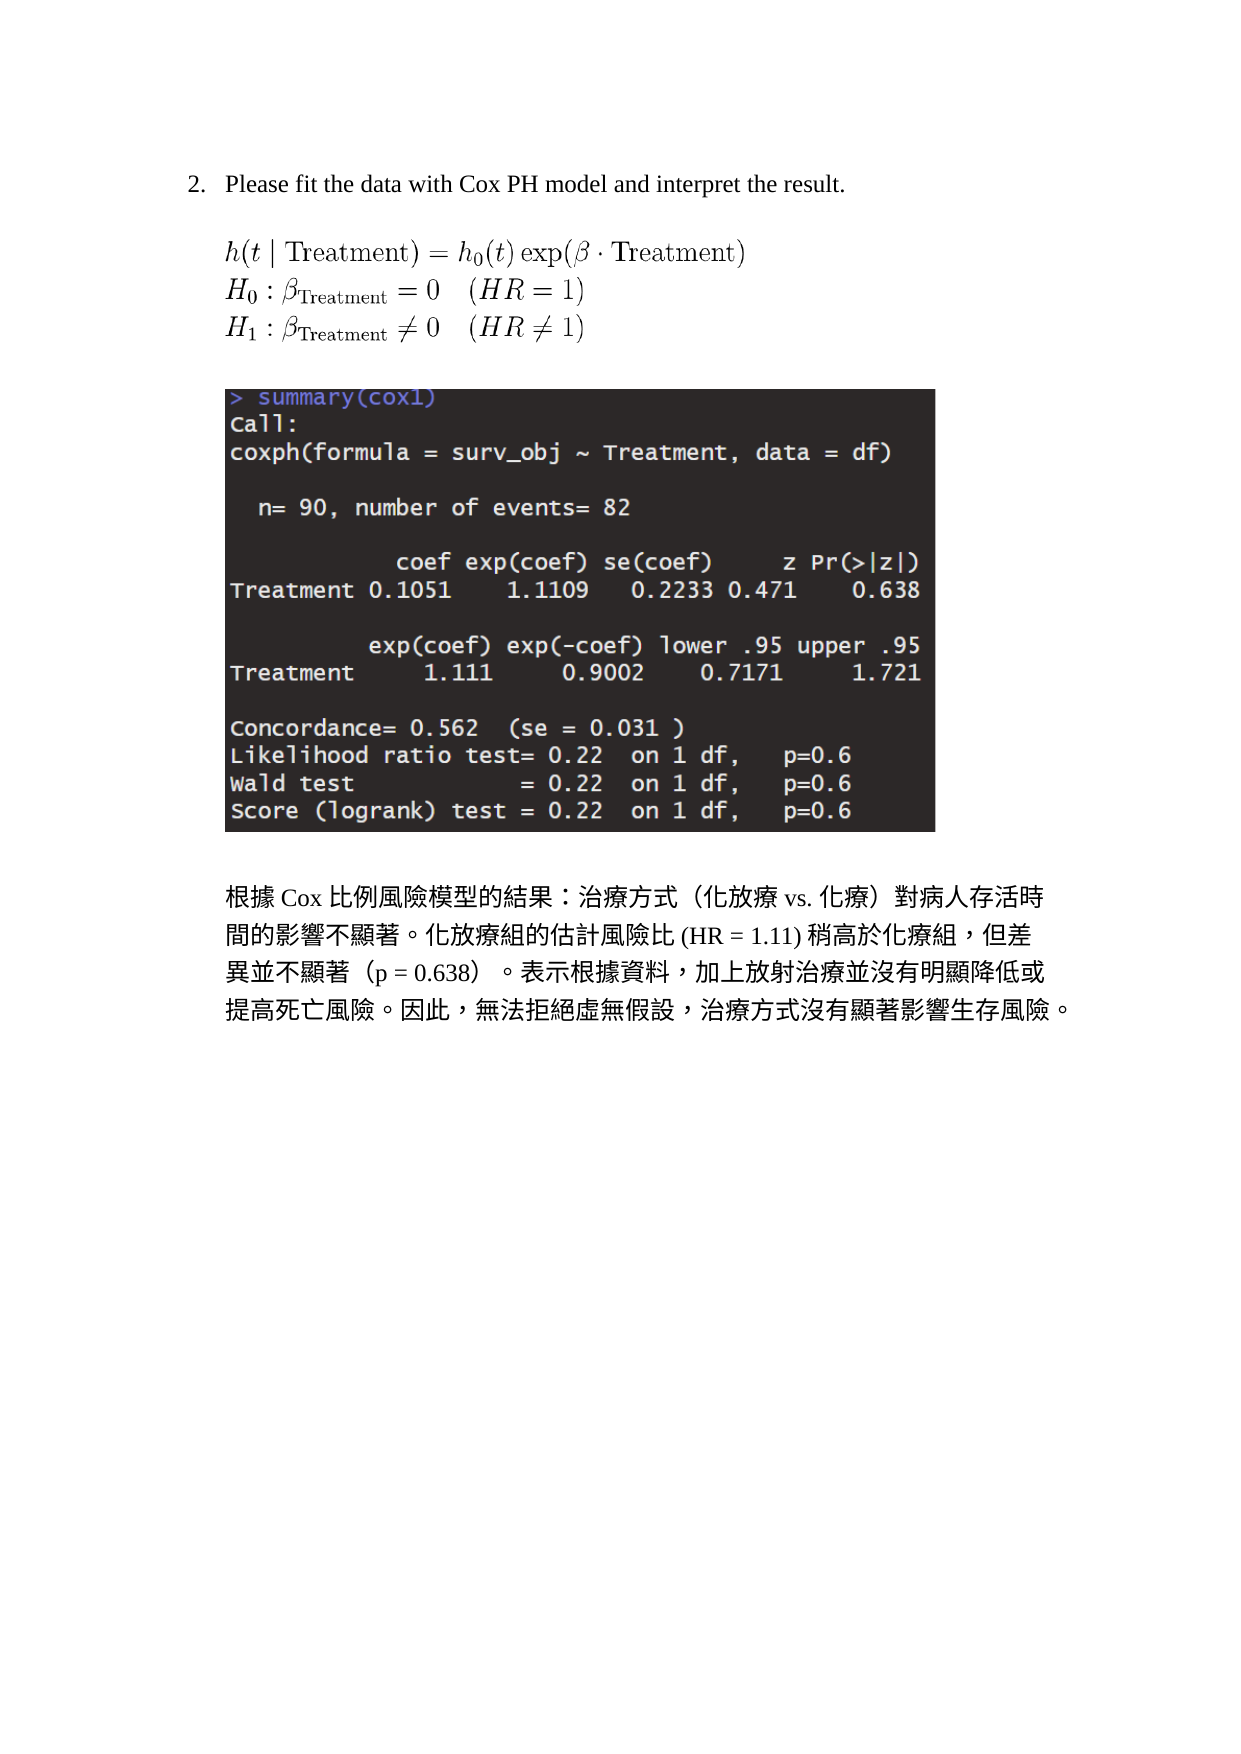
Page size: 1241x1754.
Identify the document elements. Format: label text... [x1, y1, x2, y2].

picture [225, 239, 744, 268]
picture [225, 314, 583, 343]
list Please fit the data with Cox PH model and interpret the result. [187, 164, 1053, 202]
picture [225, 389, 936, 832]
text 根據 Cox 比例風險模型的結果：治療方式（化放療 vs. 化療）對病人存活時間的影響不顯著。化放療組的估計風險比 (HR = 1.11) 稍高於化療組，但差異並不顯著（p = 0.638）。表示根據資料，加上放射治療並沒有明顯降低或提高死亡風險。因此，無法拒絕虛無假設，治療方式沒有顯著影響生存風險。 [225, 877, 1053, 1027]
picture [225, 277, 583, 306]
